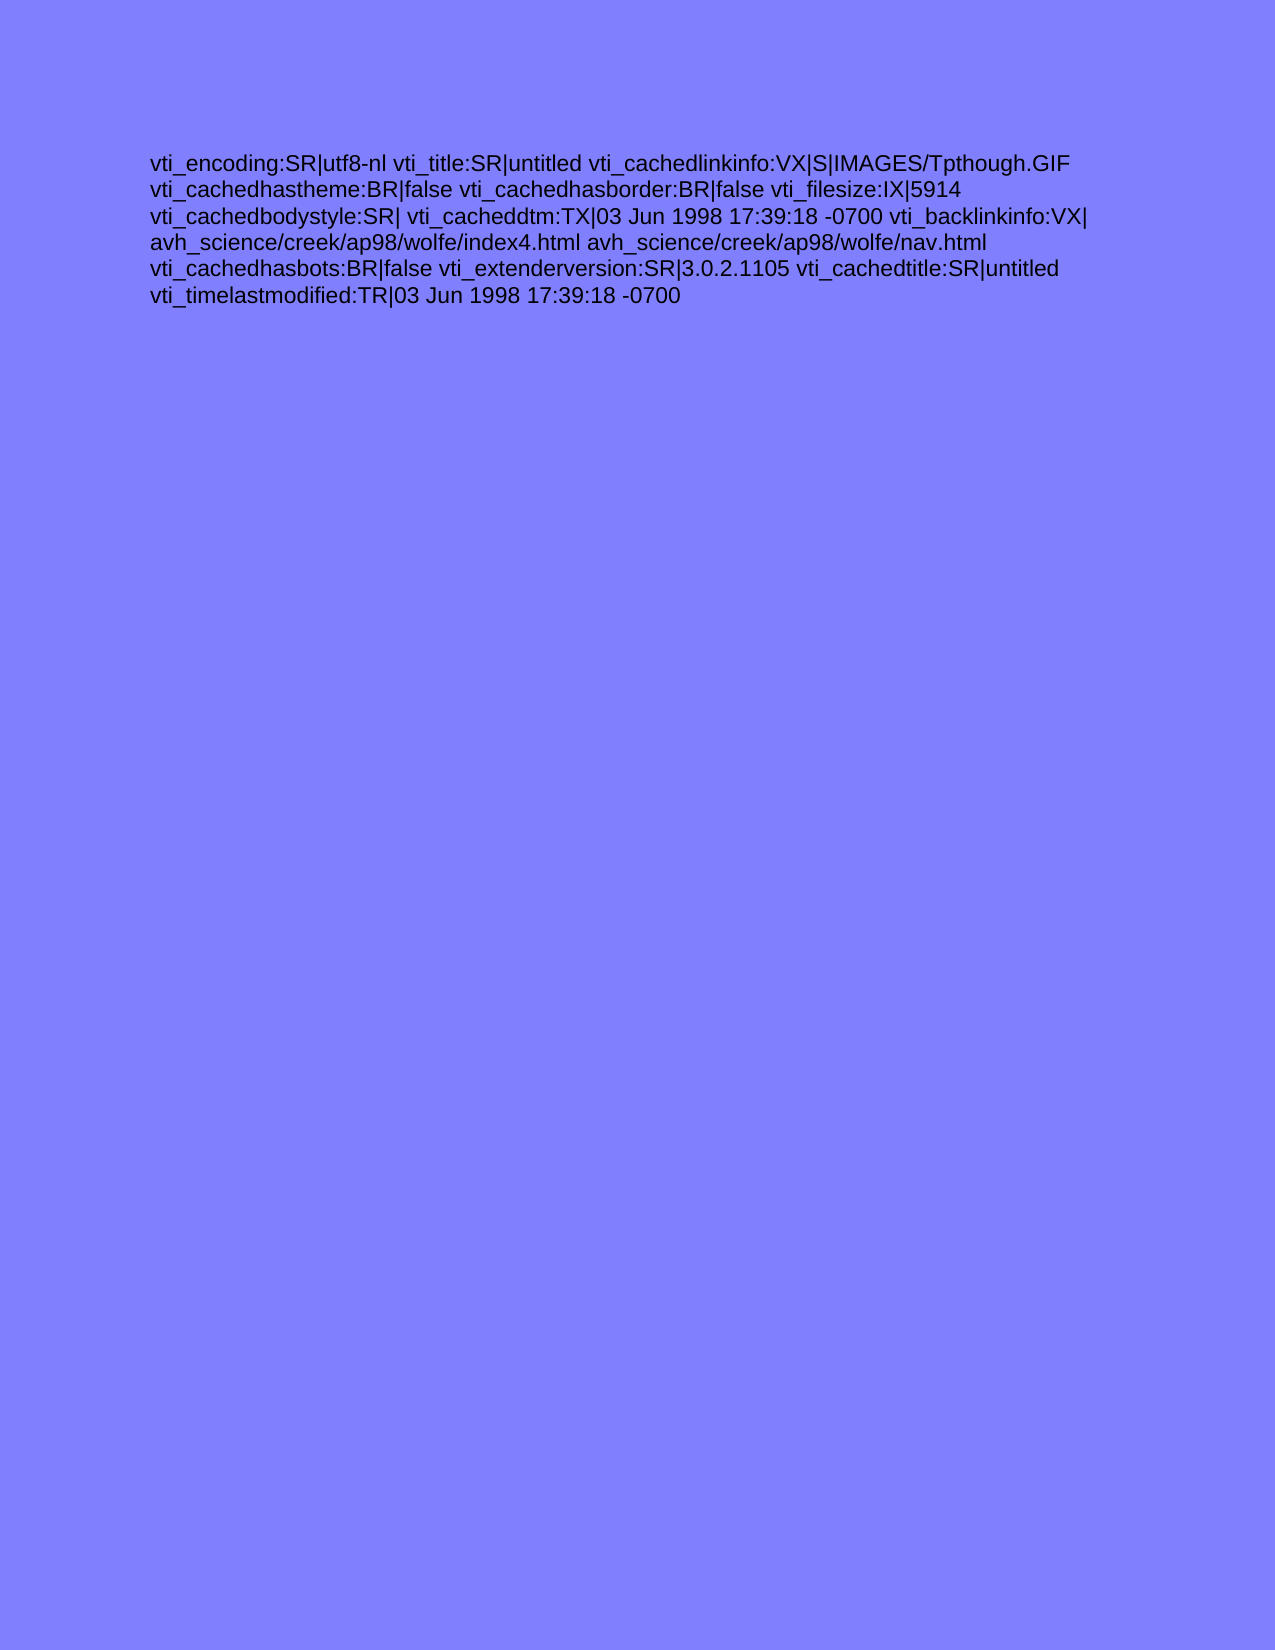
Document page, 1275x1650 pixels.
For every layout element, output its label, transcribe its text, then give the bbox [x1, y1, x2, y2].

text vti_encoding:SR|utf8-nl vti_title:SR|untitled vti_cachedlinkinfo:VX|S|IMAGES/Tpthough.GIF vti_cachedhastheme:BR|false vti_cachedhasborder:BR|false vti_filesize:IX|5914 vti_cachedbodystyle:SR| vti_cacheddtm:TX|03 Jun 1998 17:39:18 -0700 vti_backlinkinfo:VX|avh_science/creek/ap98/wolfe/index4.html avh_science/creek/ap98/wolfe/nav.html vti_cachedhasbots:BR|false vti_extenderversion:SR|3.0.2.1105 vti_cachedtitle:SR|untitled vti_timelastmodified:TR|03 Jun 1998 17:39:18 -0700 [150, 150, 1125, 308]
